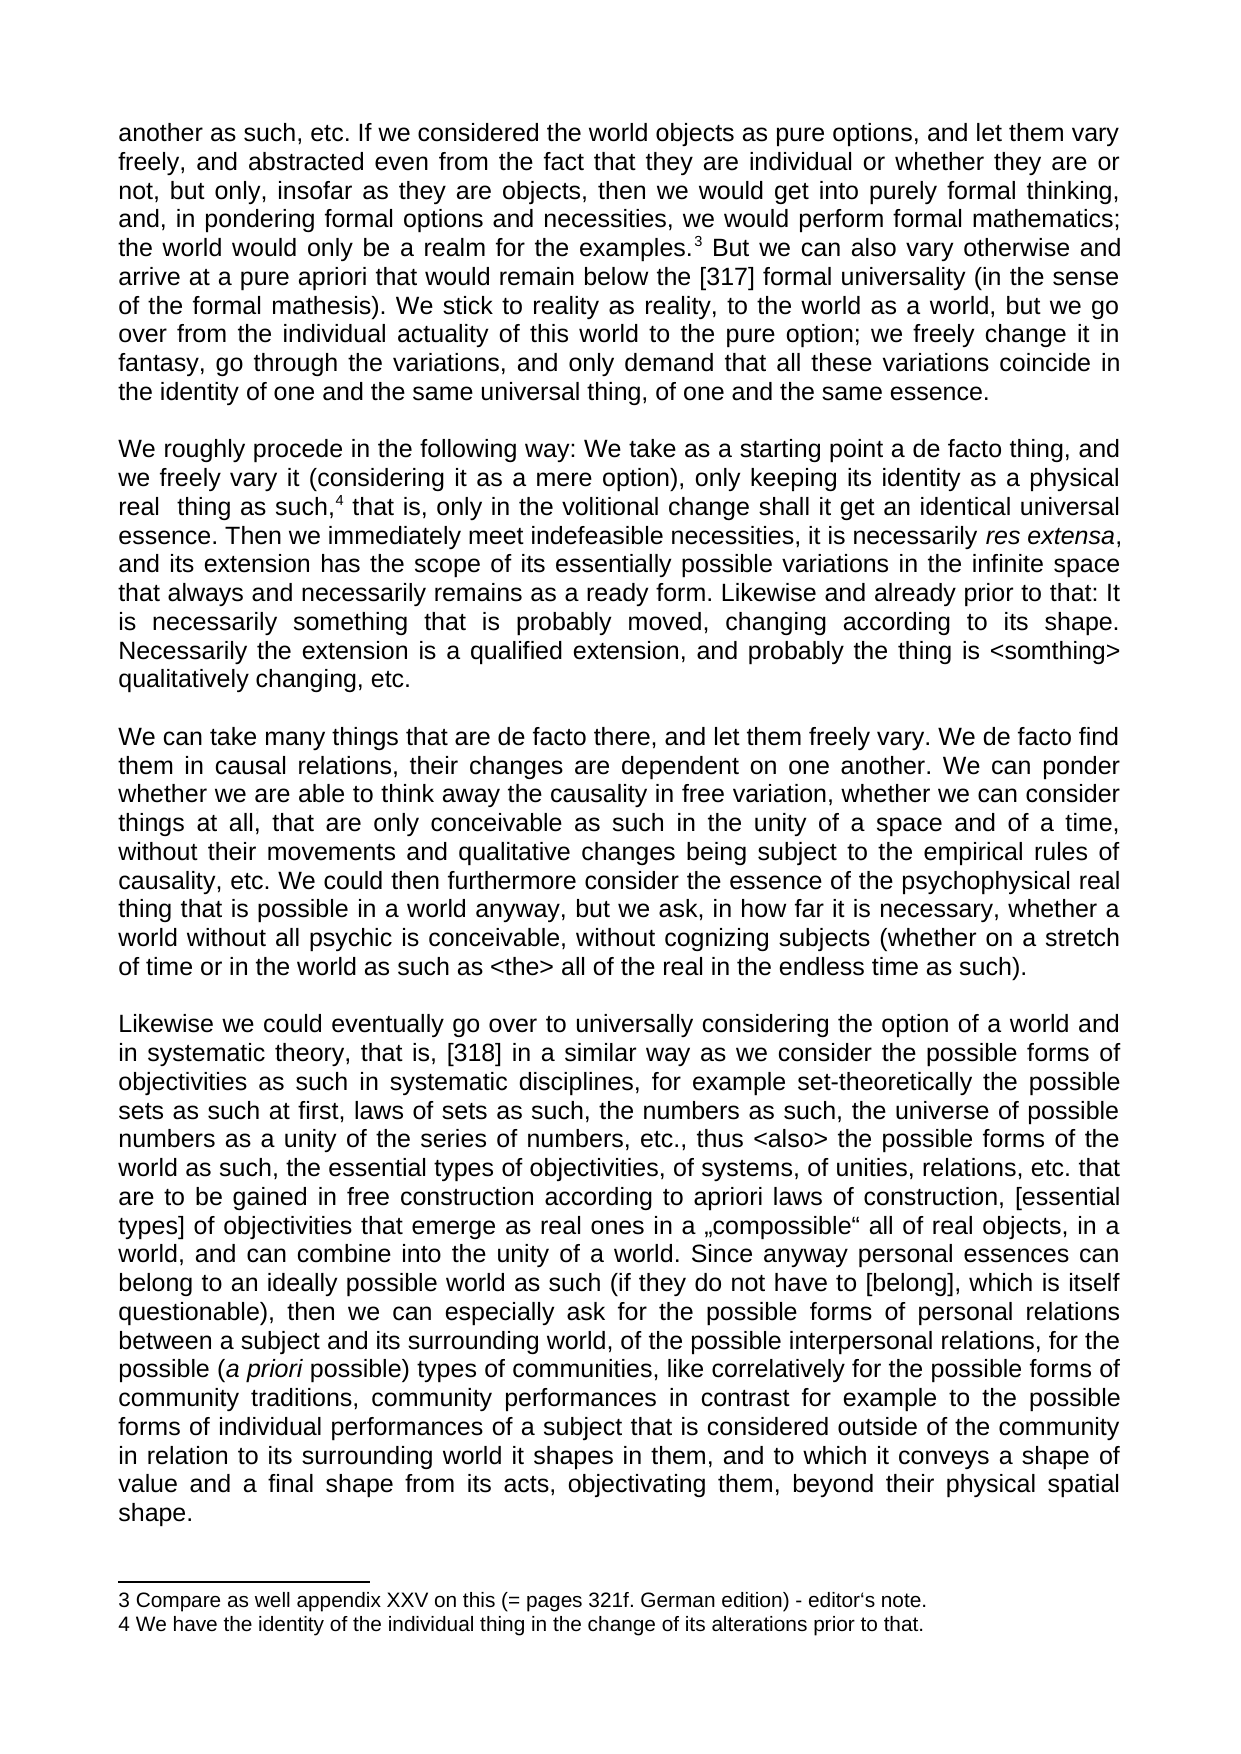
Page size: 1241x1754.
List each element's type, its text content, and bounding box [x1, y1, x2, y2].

text We roughly procede in the following way: We take as a starting point a de facto thing, and we freely vary it (considering it as a mere option), only keeping its identity as a physical real thing as such, that is, only in the volitional change shall it get an identical universal essence. Then we immediately meet indefeasible necessities, it is necessarily res extensa, and its extension has the scope of its essentially possible variations in the infinite space that always and necessarily remains as a ready form. Likewise and already prior to that: It is necessarily something that is probably moved, changing according to its shape. Necessarily the extension is a qualified extension, and probably the thing is <somthing> qualitatively changing, etc. [118, 434, 1122, 693]
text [118, 118, 1122, 406]
text We can take many things that are de facto there, and let them freely vary. We de facto find them in causal relations, their changes are dependent on one another. We can ponder whether we are able to think away the causality in free variation, whether we can consider things at all, that are only conceivable as such in the unity of a space and of a time, without their movements and qualitative changes being subject to the empirical rules of causality, etc. We could then furthermore consider the essence of the psychophysical real thing that is possible in a world anyway, but we ask, in how far it is necessary, whether a world without all psychic is conceivable, without cognizing subjects (whether on a stretch of time or in the world as such as <the> all of the real in the endless time as such). [118, 722, 1122, 981]
text Likewise we could eventually go over to universally considering the option of a world and in systematic theory, that is, [318] in a similar way as we consider the possible forms of objectivities as such in systematic disciplines, for example set-theoretically the possible sets as such at first, laws of sets as such, the numbers as such, the universe of possible numbers as a unity of the series of numbers, etc., thus <also> the possible forms of the world as such, the essential types of objectivities, of systems, of unities, relations, etc. that are to be gained in free construction according to apriori laws of construction, [essential types] of objectivities that emerge as real ones in a „compossible“ all of real objects, in a world, and can combine into the unity of a world. Since anyway personal essences can belong to an ideally possible world as such (if they do not have to [belong], which is itself questionable), then we can especially ask for the possible forms of personal relations between a subject and its surrounding world, of the possible interpersonal relations, for the possible (a priori possible) types of communities, like correlatively for the possible forms of community traditions, community performances in contrast for example to the possible forms of individual performances of a subject that is considered outside of the community in relation to its surrounding world it shapes in them, and to which it conveys a shape of value and a final shape from its acts, objectivating them, beyond their physical spatial shape. [118, 1009, 1122, 1527]
